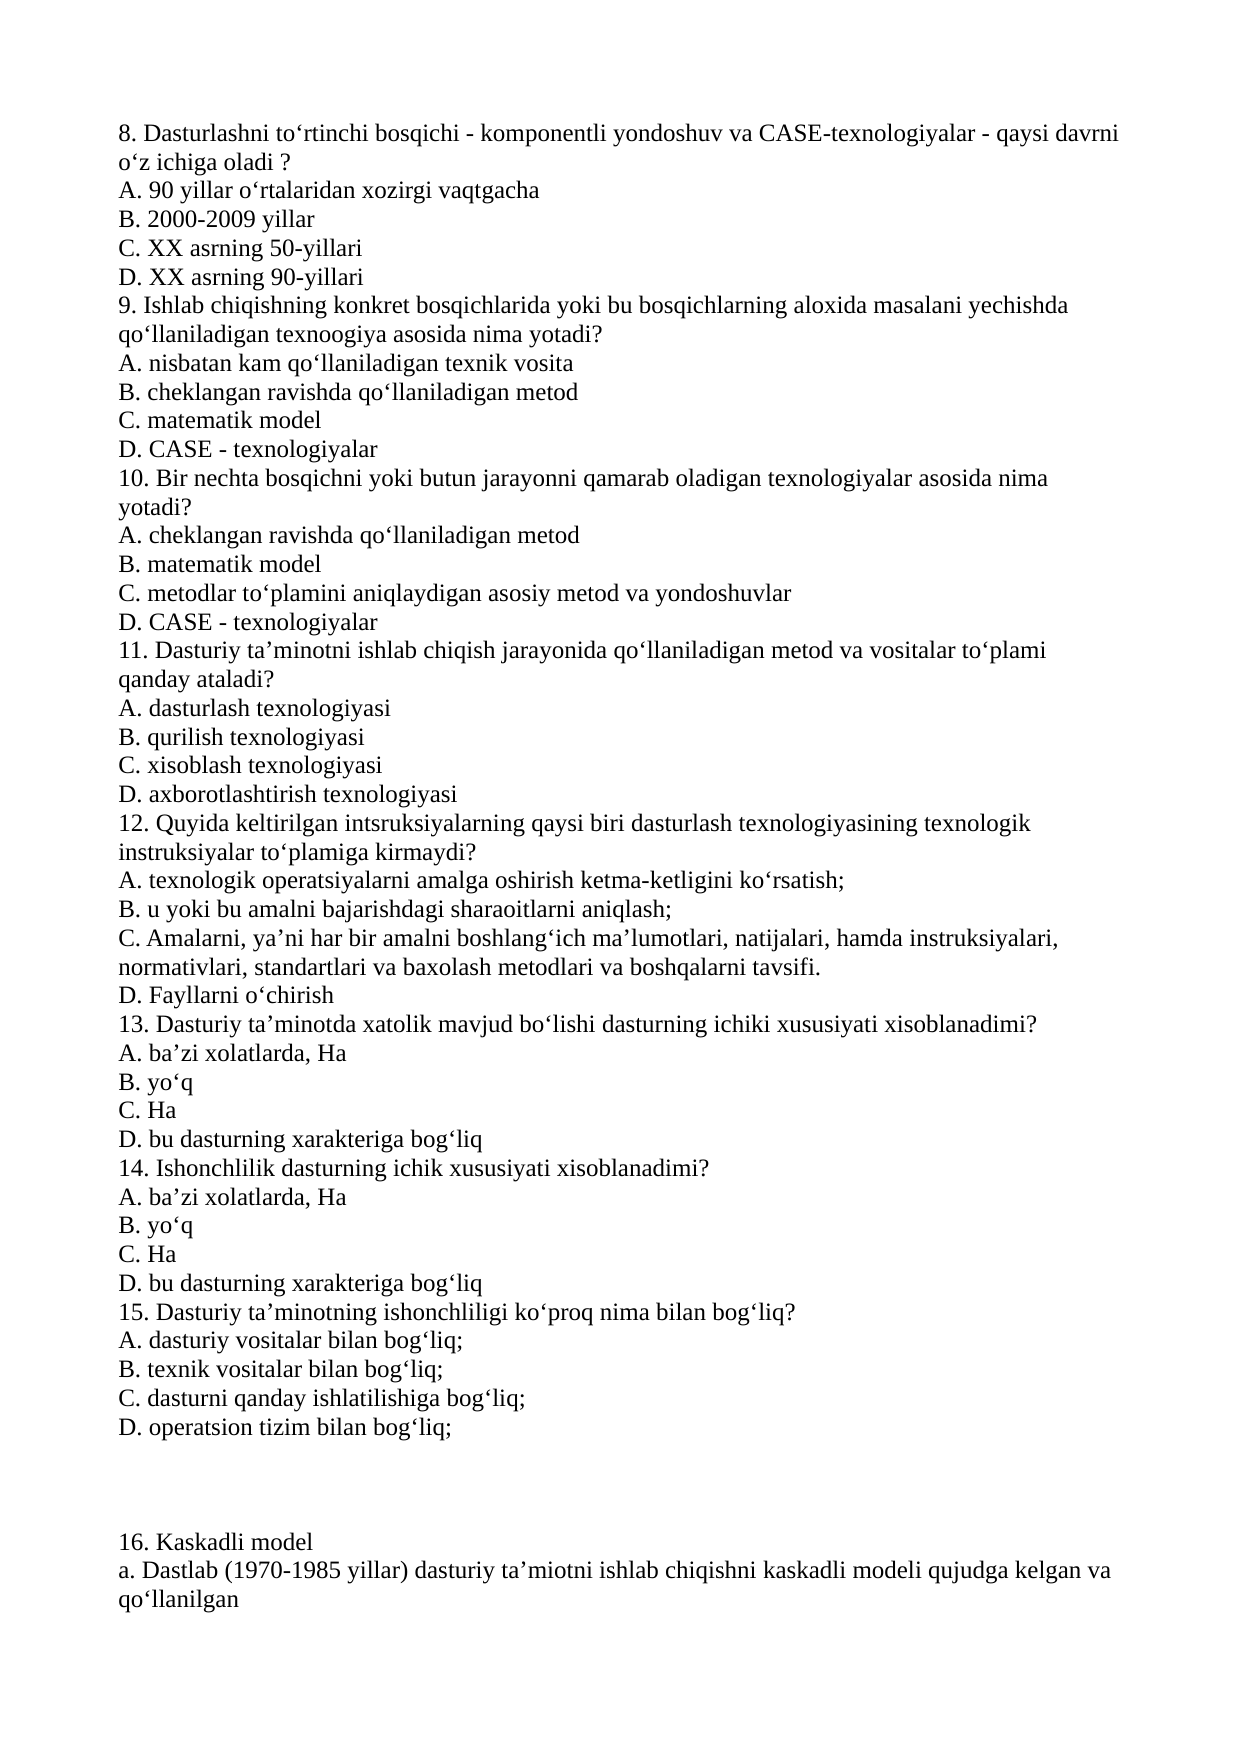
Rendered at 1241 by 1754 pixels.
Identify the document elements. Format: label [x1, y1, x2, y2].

text [118, 118, 1122, 1613]
